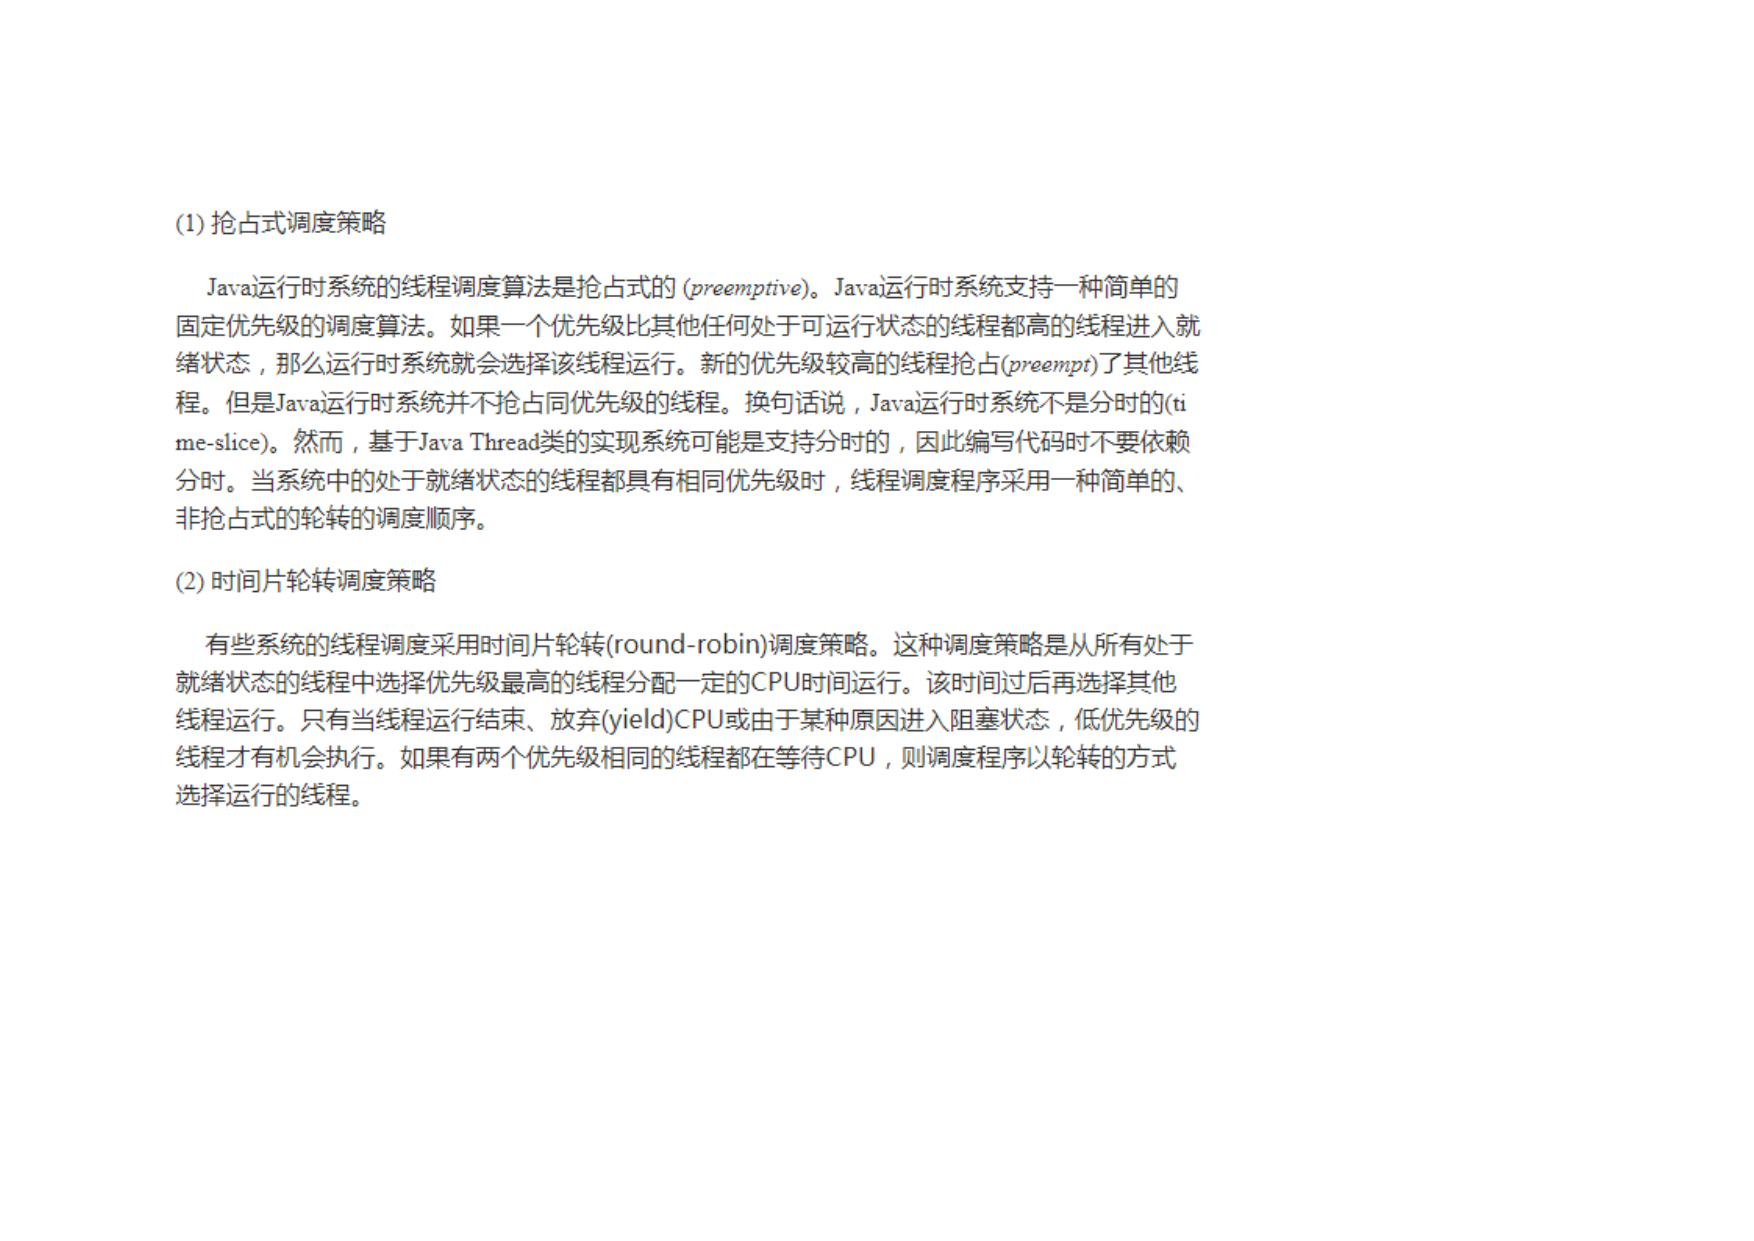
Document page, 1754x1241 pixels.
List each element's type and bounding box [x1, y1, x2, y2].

picture [150, 197, 1225, 824]
